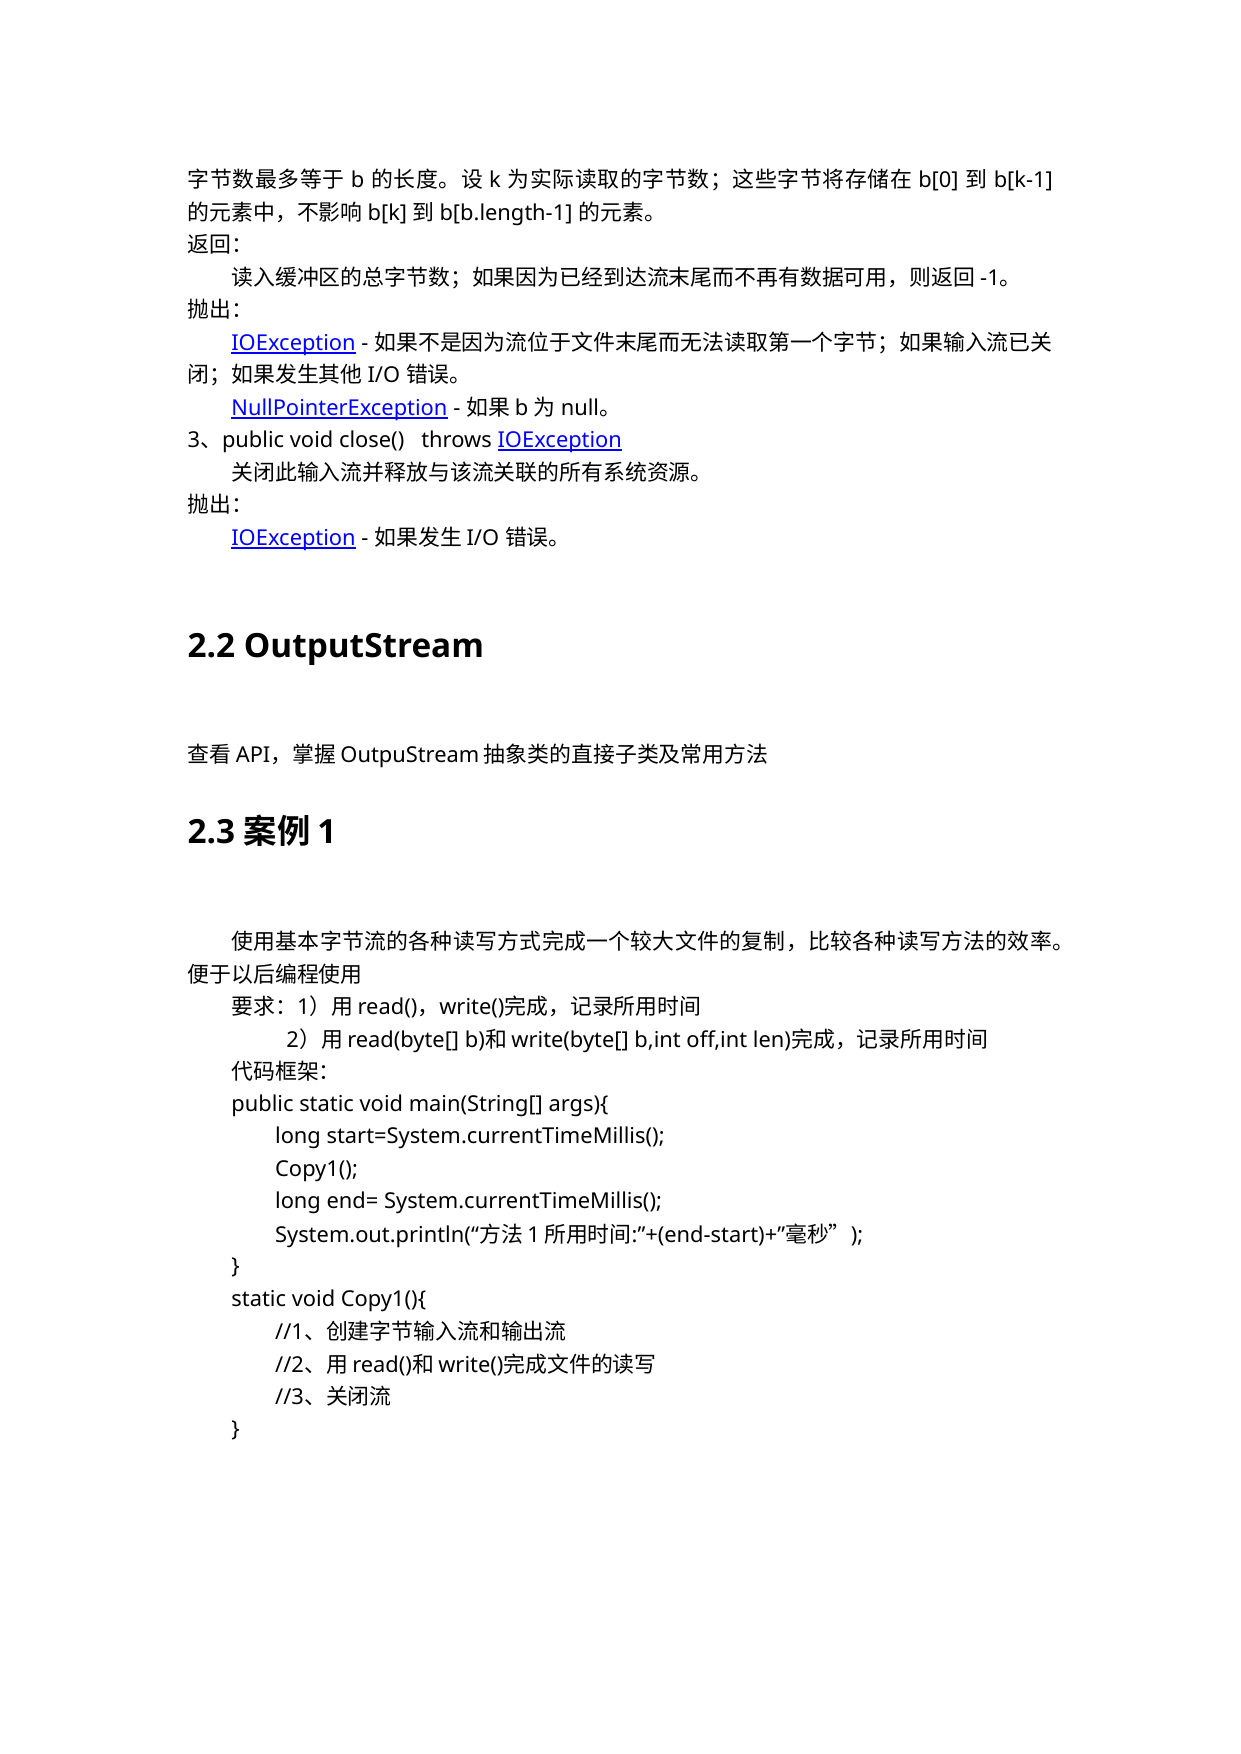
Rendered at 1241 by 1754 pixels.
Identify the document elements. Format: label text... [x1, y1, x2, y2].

text 返回： [187, 227, 1053, 259]
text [187, 162, 1053, 227]
text 读入缓冲区的总字节数；如果因为已经到达流末尾而不再有数据可用，则返回 -1。 [187, 259, 1053, 292]
text 抛出： [187, 292, 1053, 324]
text long start=System.currentTimeMillis(); [187, 1119, 1053, 1151]
text long end= System.currentTimeMillis(); [187, 1184, 1053, 1216]
subtitle 2.3 案例1 [187, 796, 1053, 861]
text 代码框架： [187, 1054, 1053, 1086]
text } [187, 1411, 1053, 1444]
subtitle 2.2 OutputStream [187, 612, 1053, 677]
text 查看API，掌握OutpuStream抽象类的直接子类及常用方法 [187, 737, 1053, 769]
text static void Copy1(){ [187, 1281, 1053, 1314]
text Copy1(); [187, 1151, 1053, 1184]
text public static void main(String[] args){ [187, 1086, 1053, 1119]
text //1、创建字节输入流和输出流 [187, 1314, 1053, 1346]
text 要求：1）用read()，write()完成，记录所用时间 [187, 989, 1053, 1021]
text 使用基本字节流的各种读写方式完成一个较大文件的复制，比较各种读写方法的效率。便于以后编程使用 [187, 924, 1053, 989]
text } [187, 1249, 1053, 1281]
text 关闭此输入流并释放与该流关联的所有系统资源。 [187, 454, 1053, 487]
text NullPointerException - 如果 b 为 null。 [187, 389, 1053, 422]
text 3、public void close() throws IOException [187, 422, 1053, 454]
text 抛出： [187, 487, 1053, 519]
text System.out.println(“方法1所用时间:”+(end-start)+”毫秒”); [187, 1216, 1053, 1249]
text //2、用read()和write()完成文件的读写 [187, 1346, 1053, 1379]
text 2）用read(byte[] b)和write(byte[] b,int off,int len)完成，记录所用时间 [187, 1021, 1053, 1054]
text IOException - 如果不是因为流位于文件末尾而无法读取第一个字节；如果输入流已关闭；如果发生其他 I/O 错误。 [187, 324, 1053, 389]
text IOException - 如果发生 I/O 错误。 [187, 519, 1053, 552]
text //3、关闭流 [187, 1379, 1053, 1411]
